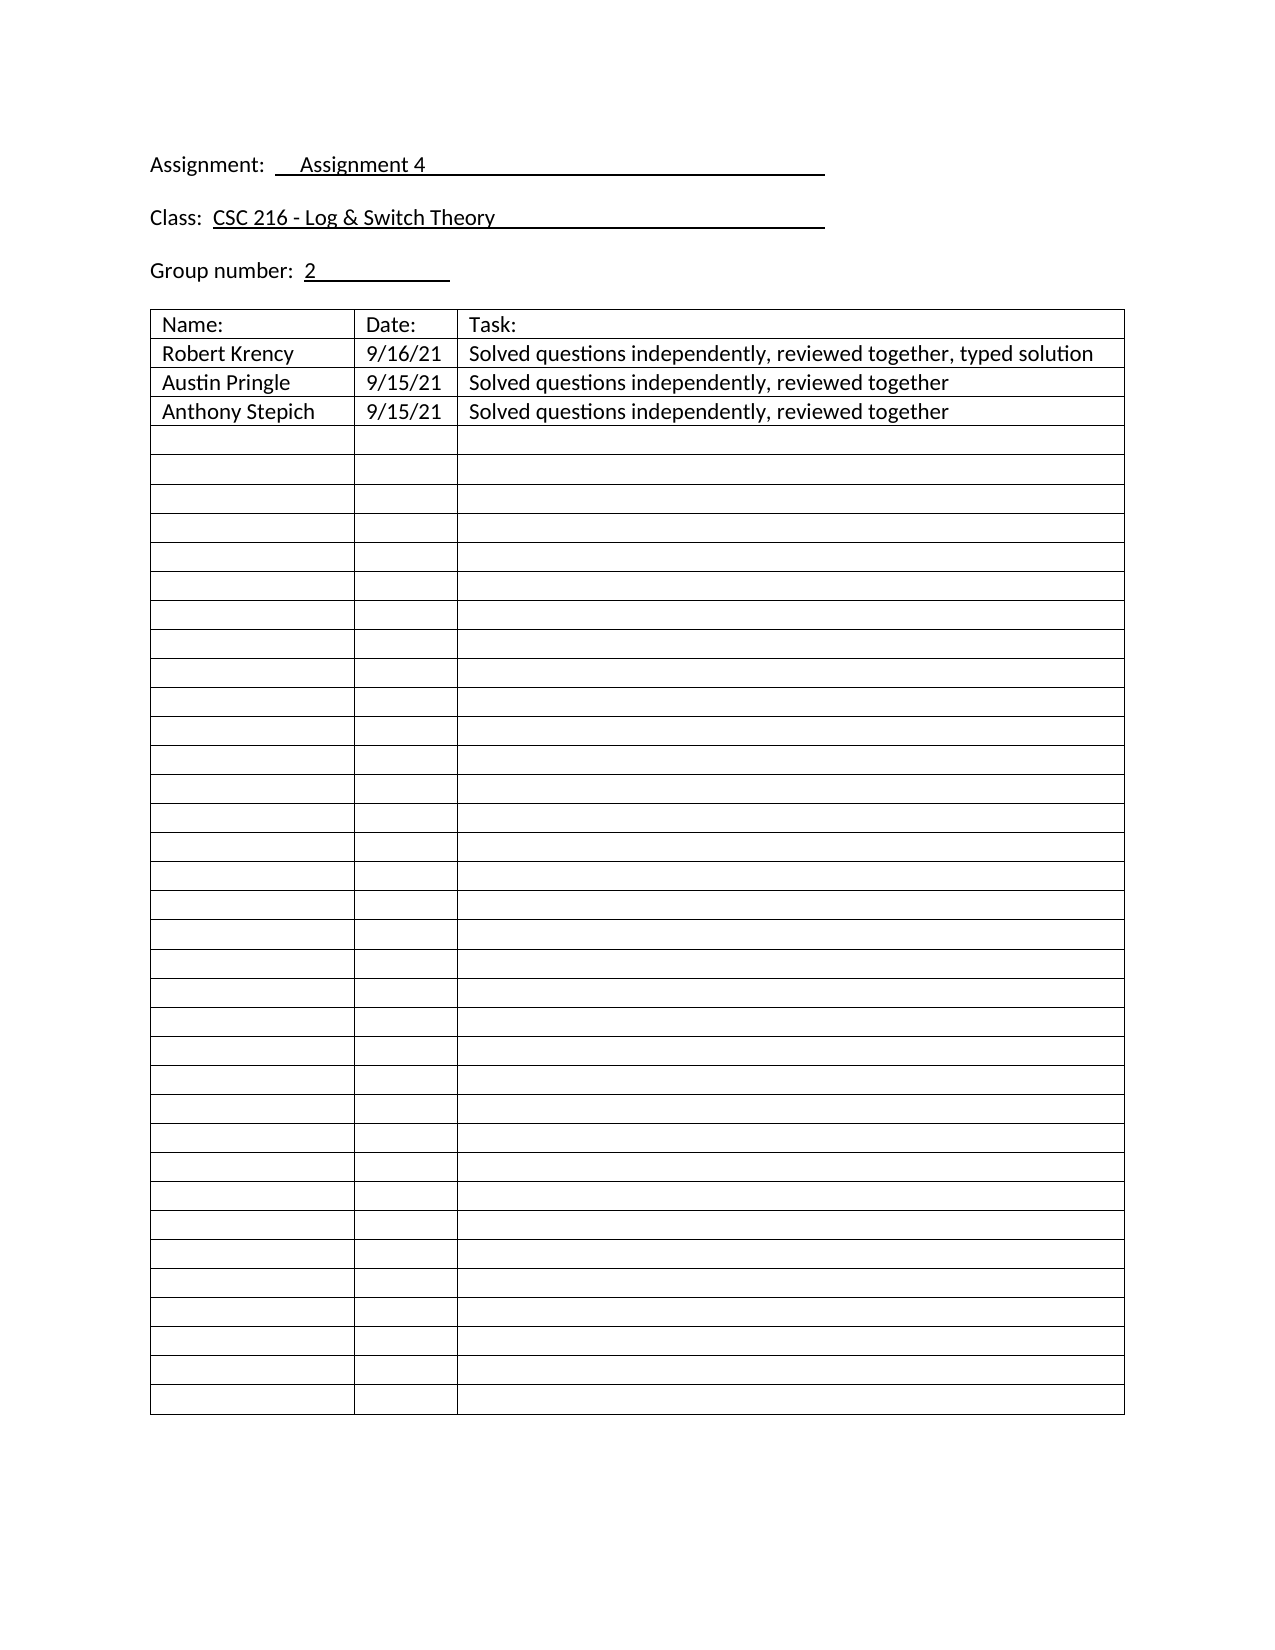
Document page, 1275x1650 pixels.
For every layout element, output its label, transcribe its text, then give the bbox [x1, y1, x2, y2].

table_cell [355, 775, 457, 803]
table_cell [458, 1095, 1124, 1123]
table_cell [458, 1124, 1124, 1152]
text Class: CSC 216 - Log & Switch Theory [150, 203, 1125, 231]
table_cell [458, 979, 1124, 1007]
table_cell [458, 514, 1124, 542]
table_cell 9/16/21 [355, 339, 457, 367]
table_cell [355, 630, 457, 658]
table_cell [151, 1240, 354, 1268]
table_cell [151, 1269, 354, 1297]
text Assignment: Assignment 4 [150, 150, 1125, 178]
table_cell [151, 950, 354, 977]
table_cell [355, 833, 457, 861]
table_cell [151, 1124, 354, 1152]
table_cell [151, 1066, 354, 1094]
table_cell [151, 775, 354, 803]
table_cell [355, 862, 457, 890]
table_cell [458, 1066, 1124, 1094]
table_cell [355, 1066, 457, 1094]
table_cell [151, 1182, 354, 1210]
table_cell [355, 688, 457, 716]
table_cell Solved questions independently, reviewed together, typed solution [458, 339, 1124, 367]
table_cell [355, 979, 457, 1007]
table_cell [355, 659, 457, 687]
table_cell Robert Krency [151, 339, 354, 367]
table_cell [458, 1211, 1124, 1239]
table_cell [458, 920, 1124, 948]
table_cell Anthony Stepich [151, 397, 354, 425]
table_cell [151, 746, 354, 774]
table_cell [151, 979, 354, 1007]
table_cell [151, 1385, 354, 1413]
table_cell [355, 1356, 457, 1384]
text Group number: 2 [150, 256, 1125, 284]
table_cell [151, 1095, 354, 1123]
table_cell [458, 1385, 1124, 1413]
table_cell [355, 1095, 457, 1123]
table_cell [151, 862, 354, 890]
table_header Task: [458, 310, 1124, 338]
table_cell [151, 1327, 354, 1355]
table_cell [458, 804, 1124, 832]
table_cell [355, 1124, 457, 1152]
table_cell [458, 1153, 1124, 1181]
table_cell [151, 514, 354, 542]
table_cell [151, 455, 354, 483]
table_cell [151, 688, 354, 716]
table_cell [151, 717, 354, 745]
table_cell [458, 659, 1124, 687]
table_cell [151, 572, 354, 600]
table_cell [458, 1182, 1124, 1210]
table_cell Solved questions independently, reviewed together [458, 368, 1124, 396]
table_cell [458, 950, 1124, 977]
table_cell [458, 543, 1124, 571]
table_cell [151, 630, 354, 658]
table_cell [355, 1153, 457, 1181]
table_cell [355, 717, 457, 745]
table_cell Austin Pringle [151, 368, 354, 396]
table_cell 9/15/21 [355, 368, 457, 396]
table_cell [151, 1037, 354, 1065]
table_cell [355, 746, 457, 774]
table_cell [458, 833, 1124, 861]
table_cell [151, 1008, 354, 1036]
table_cell [355, 455, 457, 483]
table_cell [355, 950, 457, 977]
table_cell [458, 630, 1124, 658]
table_cell [355, 572, 457, 600]
table_cell [458, 862, 1124, 890]
table_cell [355, 1182, 457, 1210]
table_cell [355, 1240, 457, 1268]
table_cell [355, 1211, 457, 1239]
table_cell [151, 659, 354, 687]
table_cell [151, 543, 354, 571]
table_cell [151, 1211, 354, 1239]
table_cell [458, 572, 1124, 600]
table_cell [458, 1356, 1124, 1384]
table_cell [355, 601, 457, 629]
table_cell [458, 601, 1124, 629]
table_cell [355, 1327, 457, 1355]
table_cell [458, 1298, 1124, 1326]
table_cell [355, 1037, 457, 1065]
table_cell [458, 1327, 1124, 1355]
table_cell [458, 1008, 1124, 1036]
table_cell [458, 746, 1124, 774]
table_cell [355, 426, 457, 454]
table_cell [355, 514, 457, 542]
table_cell [355, 1298, 457, 1326]
table_header Name: [151, 310, 354, 338]
table_cell [151, 601, 354, 629]
table_cell [355, 1385, 457, 1413]
table_cell [151, 920, 354, 948]
table_cell [458, 1240, 1124, 1268]
table_cell [151, 833, 354, 861]
table_cell [458, 717, 1124, 745]
table_cell [151, 426, 354, 454]
table_cell [151, 1356, 354, 1384]
table_cell [458, 485, 1124, 512]
table_cell [458, 1269, 1124, 1297]
table_cell [355, 920, 457, 948]
table_header Date: [355, 310, 457, 338]
table_cell [355, 1269, 457, 1297]
table_cell [355, 804, 457, 832]
table_cell [458, 688, 1124, 716]
table_cell [458, 1037, 1124, 1065]
table_cell [151, 485, 354, 512]
table_cell [458, 775, 1124, 803]
table_cell [458, 891, 1124, 919]
table_cell 9/15/21 [355, 397, 457, 425]
table_cell Solved questions independently, reviewed together [458, 397, 1124, 425]
table_cell [458, 426, 1124, 454]
table_cell [355, 891, 457, 919]
table_cell [151, 1153, 354, 1181]
table_cell [151, 1298, 354, 1326]
table_cell [355, 543, 457, 571]
table_cell [355, 485, 457, 512]
table_cell [151, 891, 354, 919]
table_cell [458, 455, 1124, 483]
table_cell [151, 804, 354, 832]
table_cell [355, 1008, 457, 1036]
